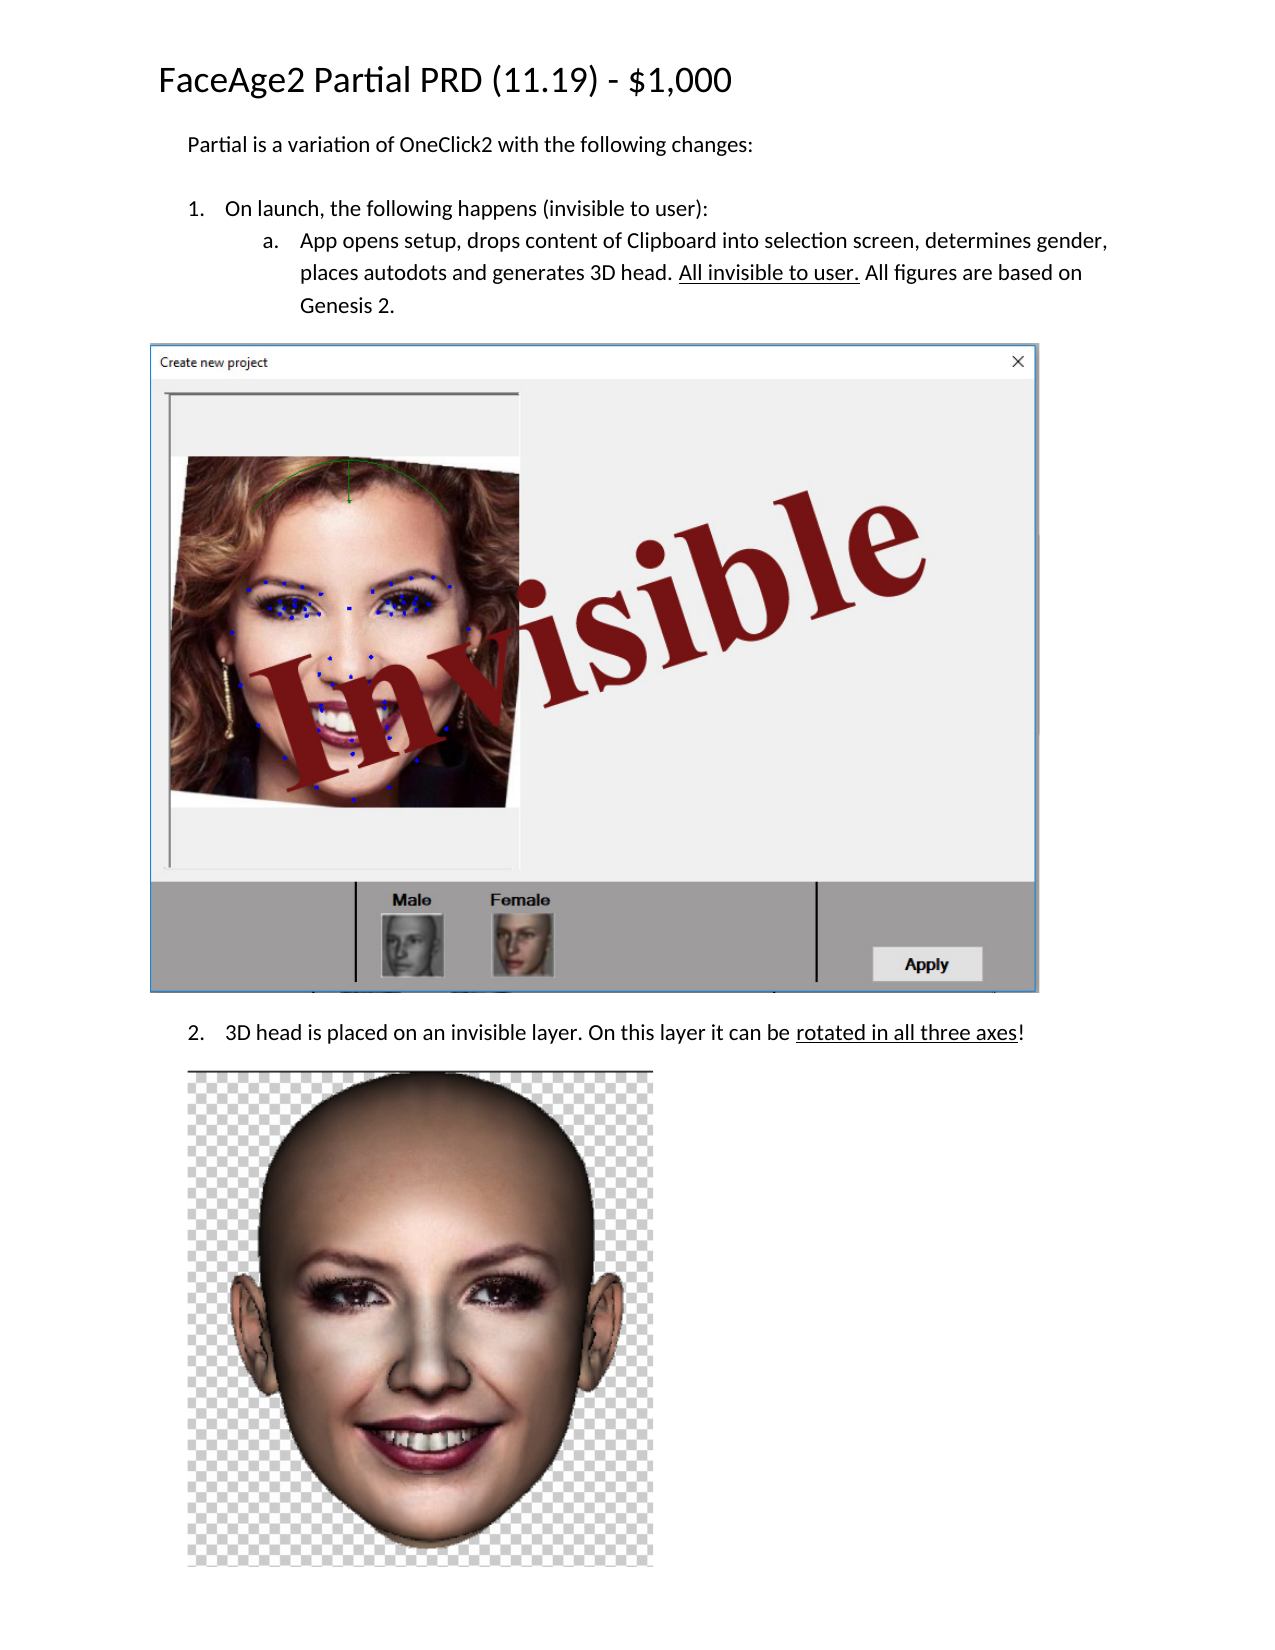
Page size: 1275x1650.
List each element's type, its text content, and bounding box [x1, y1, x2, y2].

list App opens setup, drops content of Clipboard into selection screen, determines gender, places autodots and generates 3D head. All invisible to user. All figures are based on Genesis 2. [262, 226, 1125, 319]
list On launch, the following happens (invisible to user): [187, 194, 1125, 222]
list Partial is a variation of OneClick2 with the following changes: [187, 130, 1125, 158]
picture [150, 343, 1040, 993]
list 3D head is placed on an invisible layer. On this layer it can be rotated in all three axes! [187, 1018, 1125, 1046]
text FaceAge2 Partial PRD (11.19) - $1,000 [150, 56, 1125, 102]
picture [187, 1070, 654, 1567]
